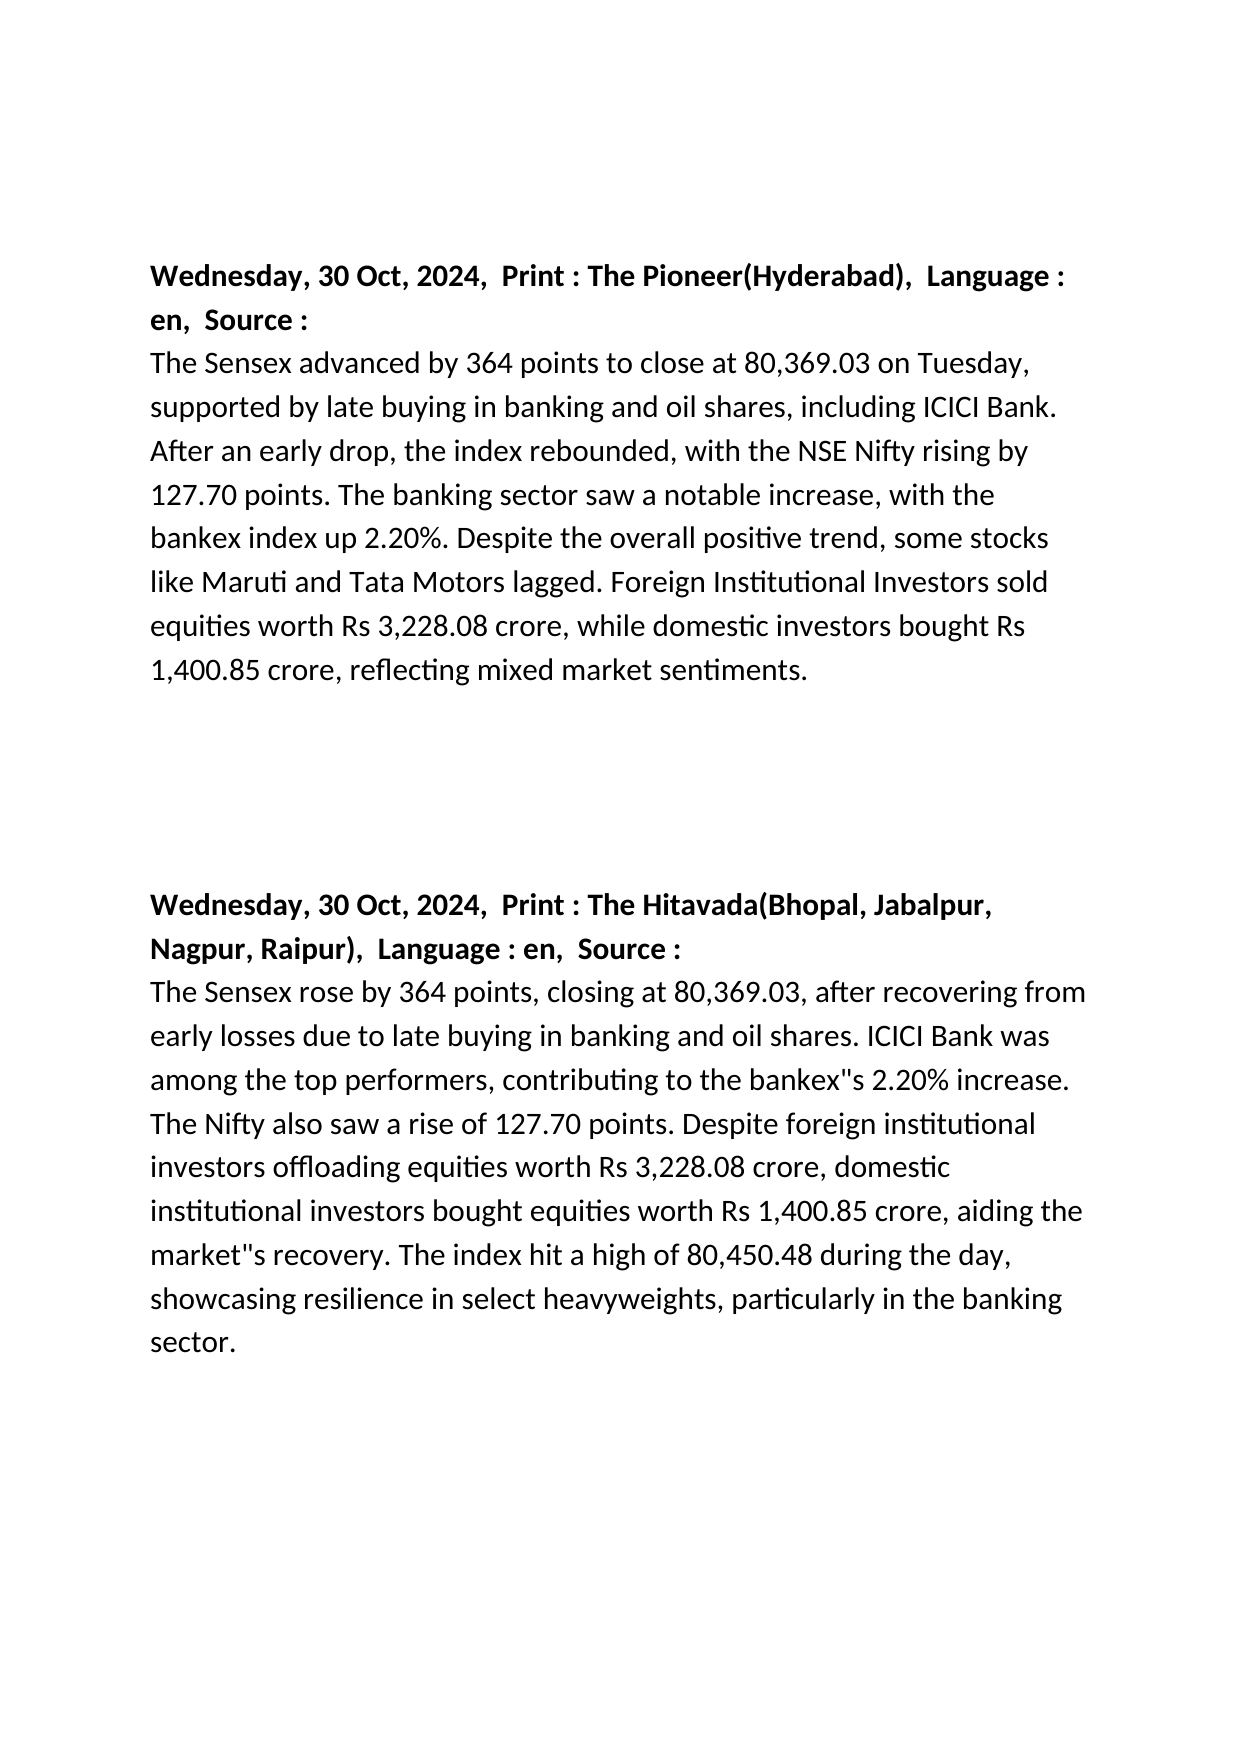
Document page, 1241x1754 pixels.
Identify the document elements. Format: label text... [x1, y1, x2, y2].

text Wednesday, 30 Oct, 2024, Print : The Hitavada(Bhopal, Jabalpur, Nagpur, Raipur), Language : en, Source : The Sensex rose by 364 points, closing at 80,369.03, after recovering from early losses due to late buying in banking and oil shares. ICICI Bank was among the top performers, contributing to the bankex"s 2.20% increase. The Nifty also saw a rise of 127.70 points. Despite foreign institutional investors offloading equities worth Rs 3,228.08 crore, domestic institutional investors bought equities worth Rs 1,400.85 crore, aiding the market"s recovery. The index hit a high of 80,450.48 during the day, showcasing resilience in select heavyweights, particularly in the banking sector. [150, 885, 1090, 1361]
text Wednesday, 30 Oct, 2024, Print : The Pioneer(Hyderabad), Language : en, Source : The Sensex advanced by 364 points to close at 80,369.03 on Tuesday, supported by late buying in banking and oil shares, including ICICI Bank. After an early drop, the index rebounded, with the NSE Nifty rising by 127.70 points. The banking sector saw a notable increase, with the bankex index up 2.20%. Despite the overall positive trend, some stocks like Maruti and Tata Motors lagged. Foreign Institutional Investors sold equities worth Rs 3,228.08 crore, while domestic investors bought Rs 1,400.85 crore, reflecting mixed market sentiments. [150, 256, 1090, 688]
